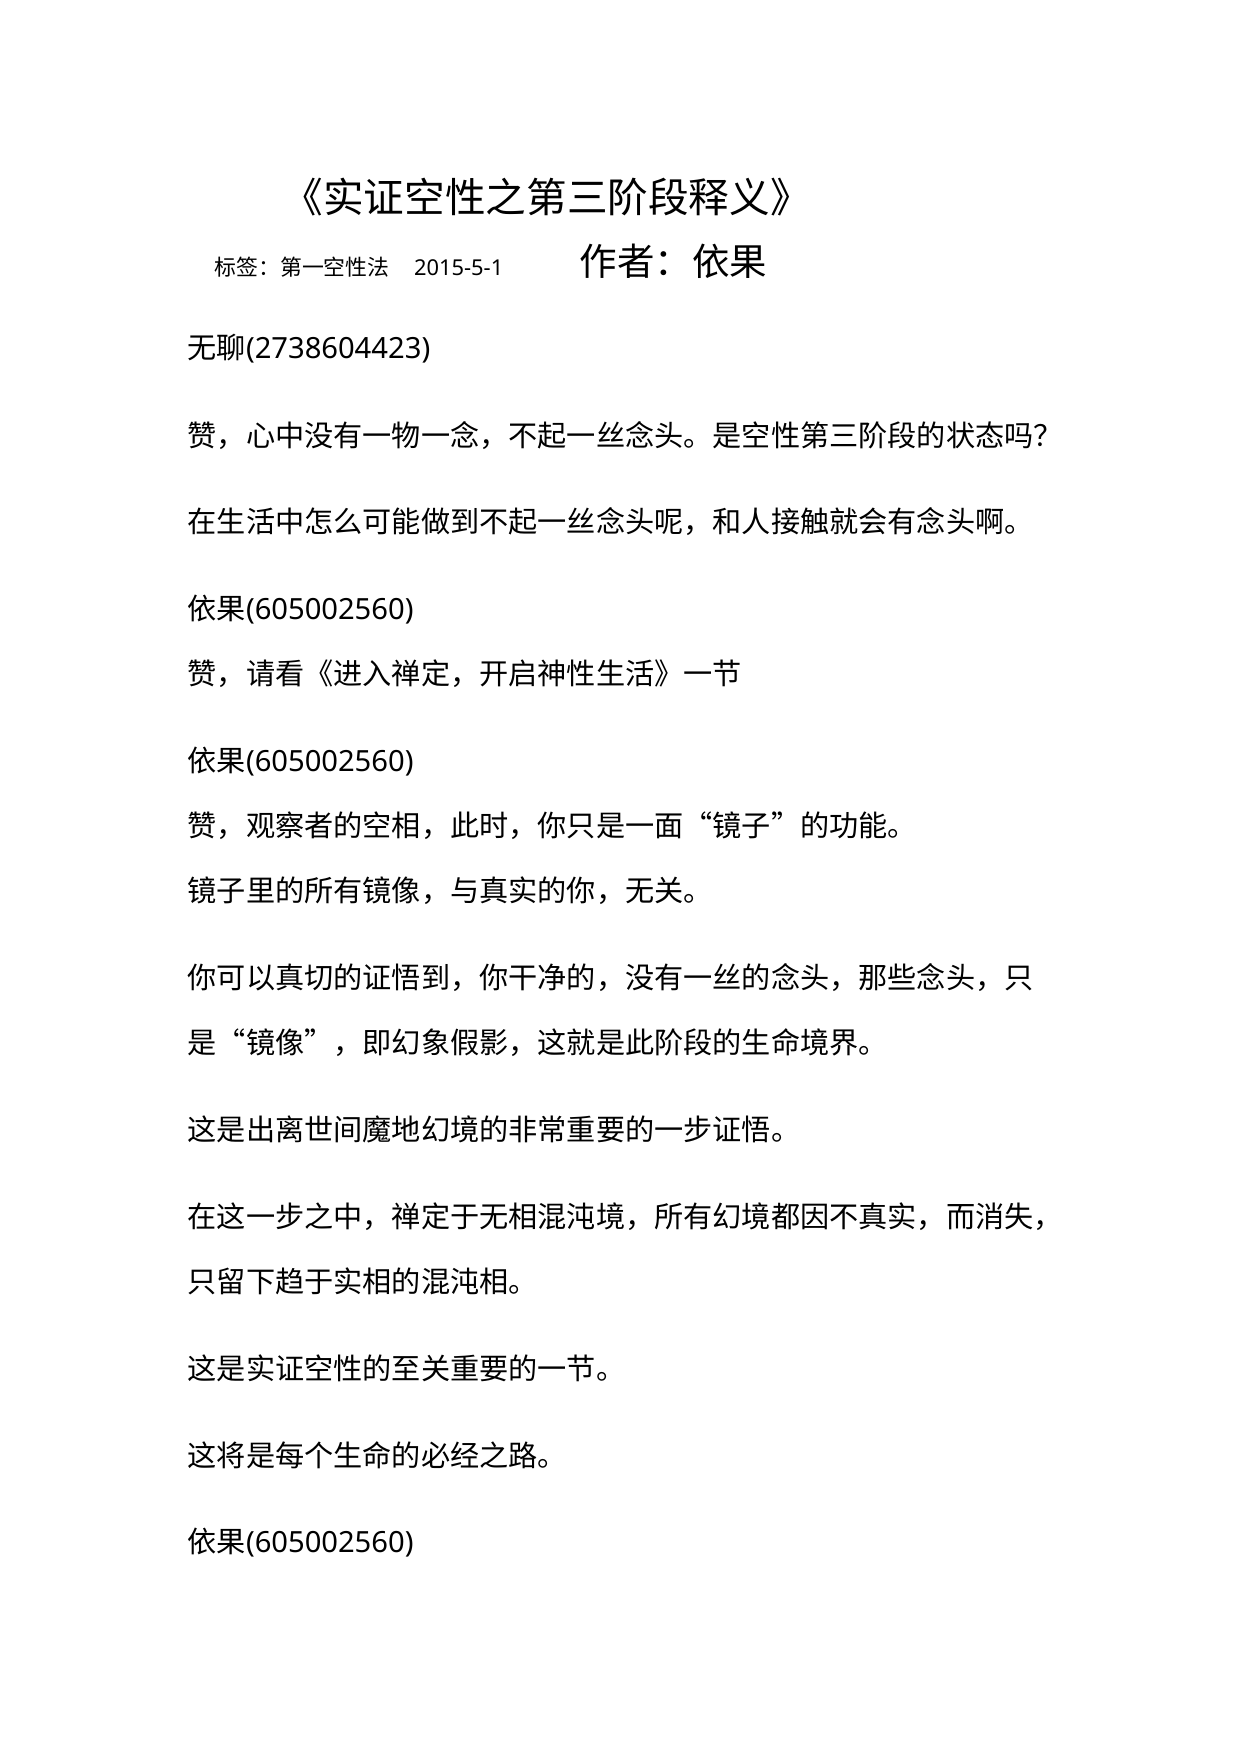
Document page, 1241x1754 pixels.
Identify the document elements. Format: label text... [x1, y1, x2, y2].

text 依果(605002560) [187, 1508, 1053, 1573]
text 这是实证空性的至关重要的一节。 [187, 1334, 1053, 1399]
text 《实证空性之第三阶段释义》 [187, 162, 1053, 227]
text 在生活中怎么可能做到不起一丝念头呢，和人接触就会有念头啊。 [187, 488, 1053, 553]
text 赞，心中没有一物一念，不起一丝念头。是空性第三阶段的状态吗？ [187, 401, 1053, 466]
text 这是出离世间魔地幻境的非常重要的一步证悟。 [187, 1095, 1053, 1160]
text 在这一步之中，禅定于无相混沌境，所有幻境都因不真实，而消失，只留下趋于实相的混沌相。 [187, 1182, 1053, 1312]
text 无聊(2738604423) [187, 314, 1053, 379]
text 标签：第一空性法 2015-5-1 作者：依果 [187, 227, 1053, 292]
text 依果(605002560) 赞，观察者的空相，此时，你只是一面“镜子”的功能。 镜子里的所有镜像，与真实的你，无关。 [187, 726, 1053, 921]
text 依果(605002560) 赞，请看《进入禅定，开启神性生活》一节 [187, 574, 1053, 704]
text 你可以真切的证悟到，你干净的，没有一丝的念头，那些念头，只是“镜像”，即幻象假影，这就是此阶段的生命境界。 [187, 943, 1053, 1073]
text 这将是每个生命的必经之路。 [187, 1421, 1053, 1486]
